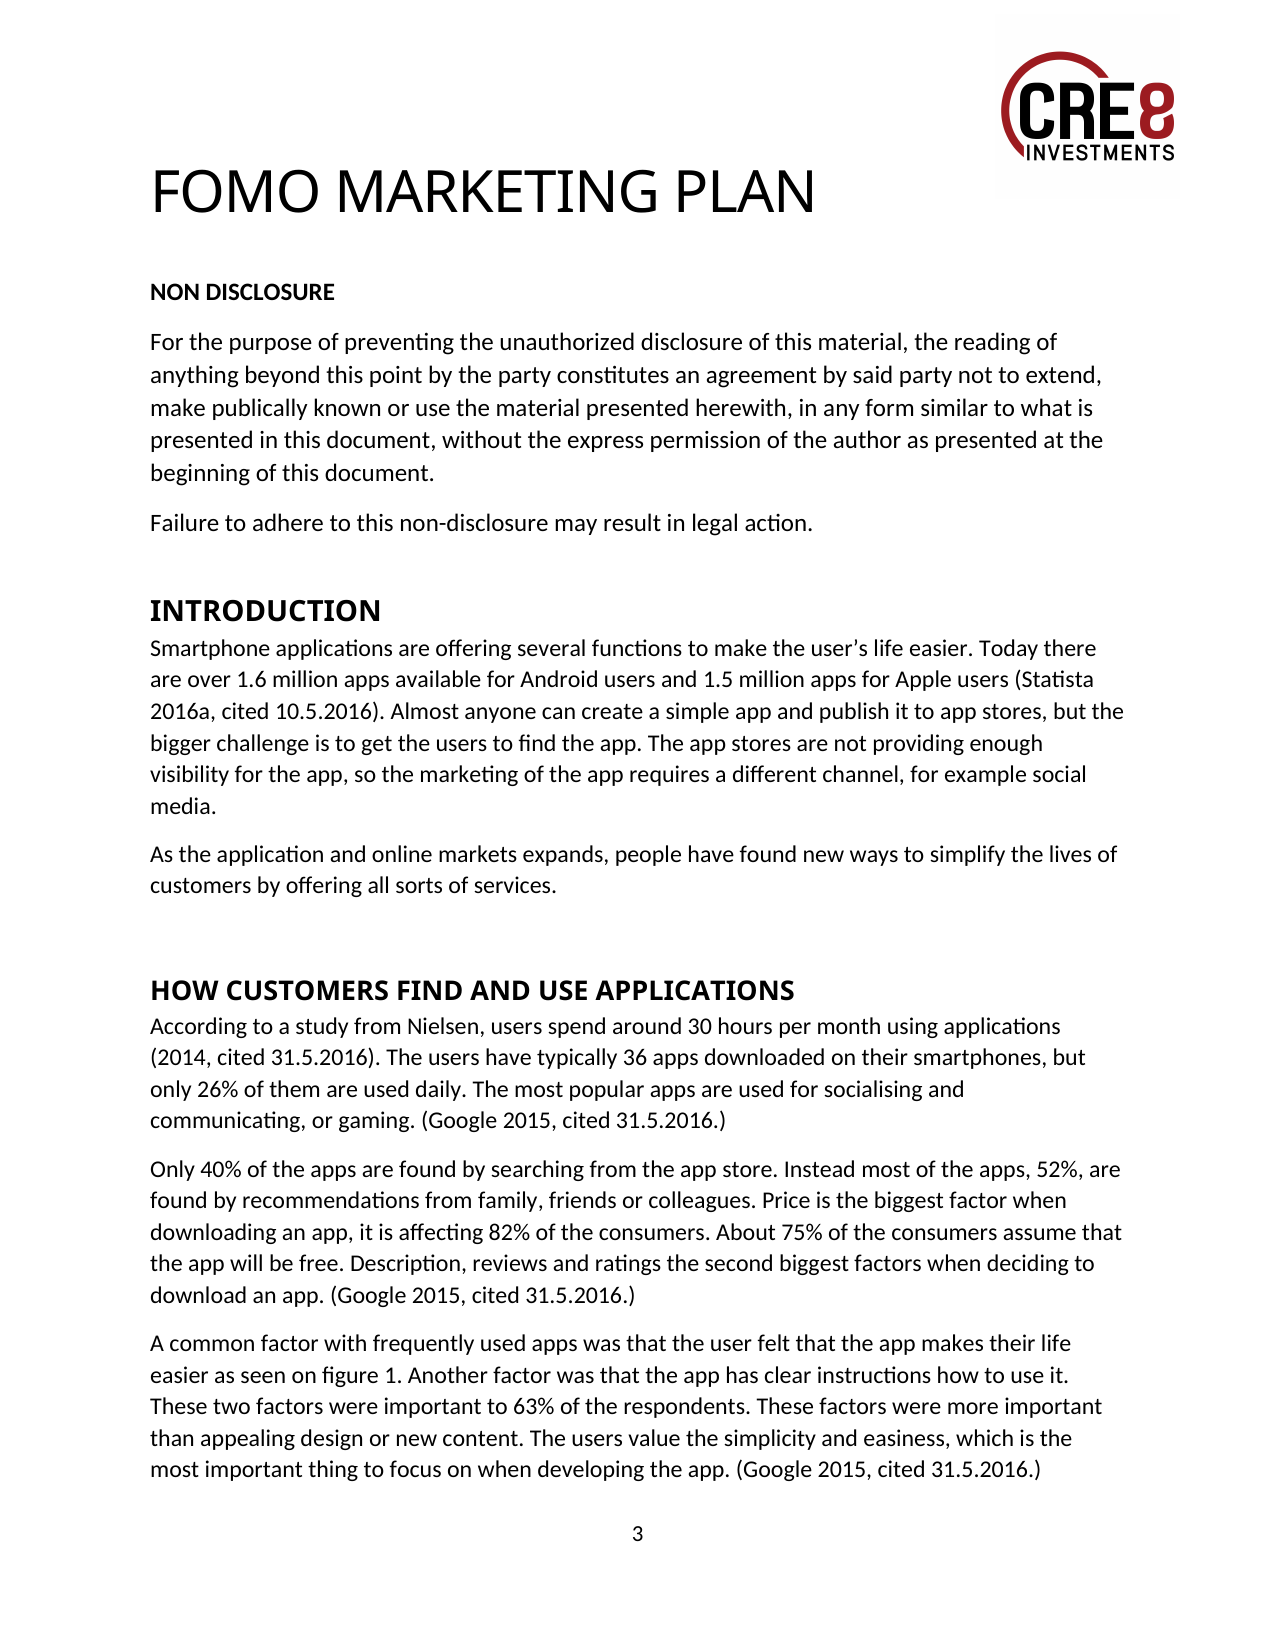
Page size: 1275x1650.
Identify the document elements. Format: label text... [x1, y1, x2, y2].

text As the application and online markets expands, people have found new ways to simplify the lives of customers by offering all sorts of services. [150, 839, 1125, 900]
title FOMO MARKETING PLAN [150, 150, 1125, 229]
text Only 40% of the apps are found by searching from the app store. Instead most of the apps, 52%, are found by recommendations from family, friends or colleagues. Price is the biggest factor when downloading an app, it is affecting 82% of the consumers. About 75% of the consumers assume that the app will be free. Description, reviews and ratings the second biggest factors when deciding to download an app. (Google 2015, cited 31.5.2016.) [150, 1154, 1125, 1309]
subtitle HOW CUSTOMERS FIND AND USE APPLICATIONS [150, 971, 1125, 1008]
text A common factor with frequently used apps was that the user felt that the app makes their life easier as seen on figure 1. Another factor was that the app has clear instructions how to use it. These two factors were important to 63% of the respondents. These factors were more important than appealing design or new content. The users value the simplicity and easiness, which is the most important thing to focus on when developing the app. (Google 2015, cited 31.5.2016.) [150, 1328, 1125, 1484]
text For the purpose of preventing the unauthorized disclosure of this material, the reading of anything beyond this point by the party constitutes an agreement by said party not to extend, make publically known or use the material presented herewith, in any form similar to what is presented in this document, without the express permission of the author as presented at the beginning of this document. [150, 326, 1125, 488]
text NON DISCLOSURE [150, 276, 1125, 307]
text According to a study from Nielsen, users spend around 30 hours per month using applications (2014, cited 31.5.2016). The users have typically 36 apps downloaded on their smartphones, but only 26% of them are used daily. The most popular apps are used for socialising and communicating, or gaming. (Google 2015, cited 31.5.2016.) [150, 1011, 1125, 1135]
subtitle INTRODUCTION [150, 590, 1125, 630]
text Smartphone applications are offering several functions to make the user’s life easier. Today there are over 1.6 million apps available for Android users and 1.5 million apps for Apple users (Statista 2016a, cited 10.5.2016). Almost anyone can create a simple app and publish it to app stores, but the bigger challenge is to get the users to find the app. The app stores are not providing enough visibility for the app, so the marketing of the app requires a different channel, for example social media. [150, 633, 1125, 820]
text Failure to adhere to this non-disclosure may result in legal action. [150, 507, 1125, 538]
picture [995, 14, 1180, 199]
